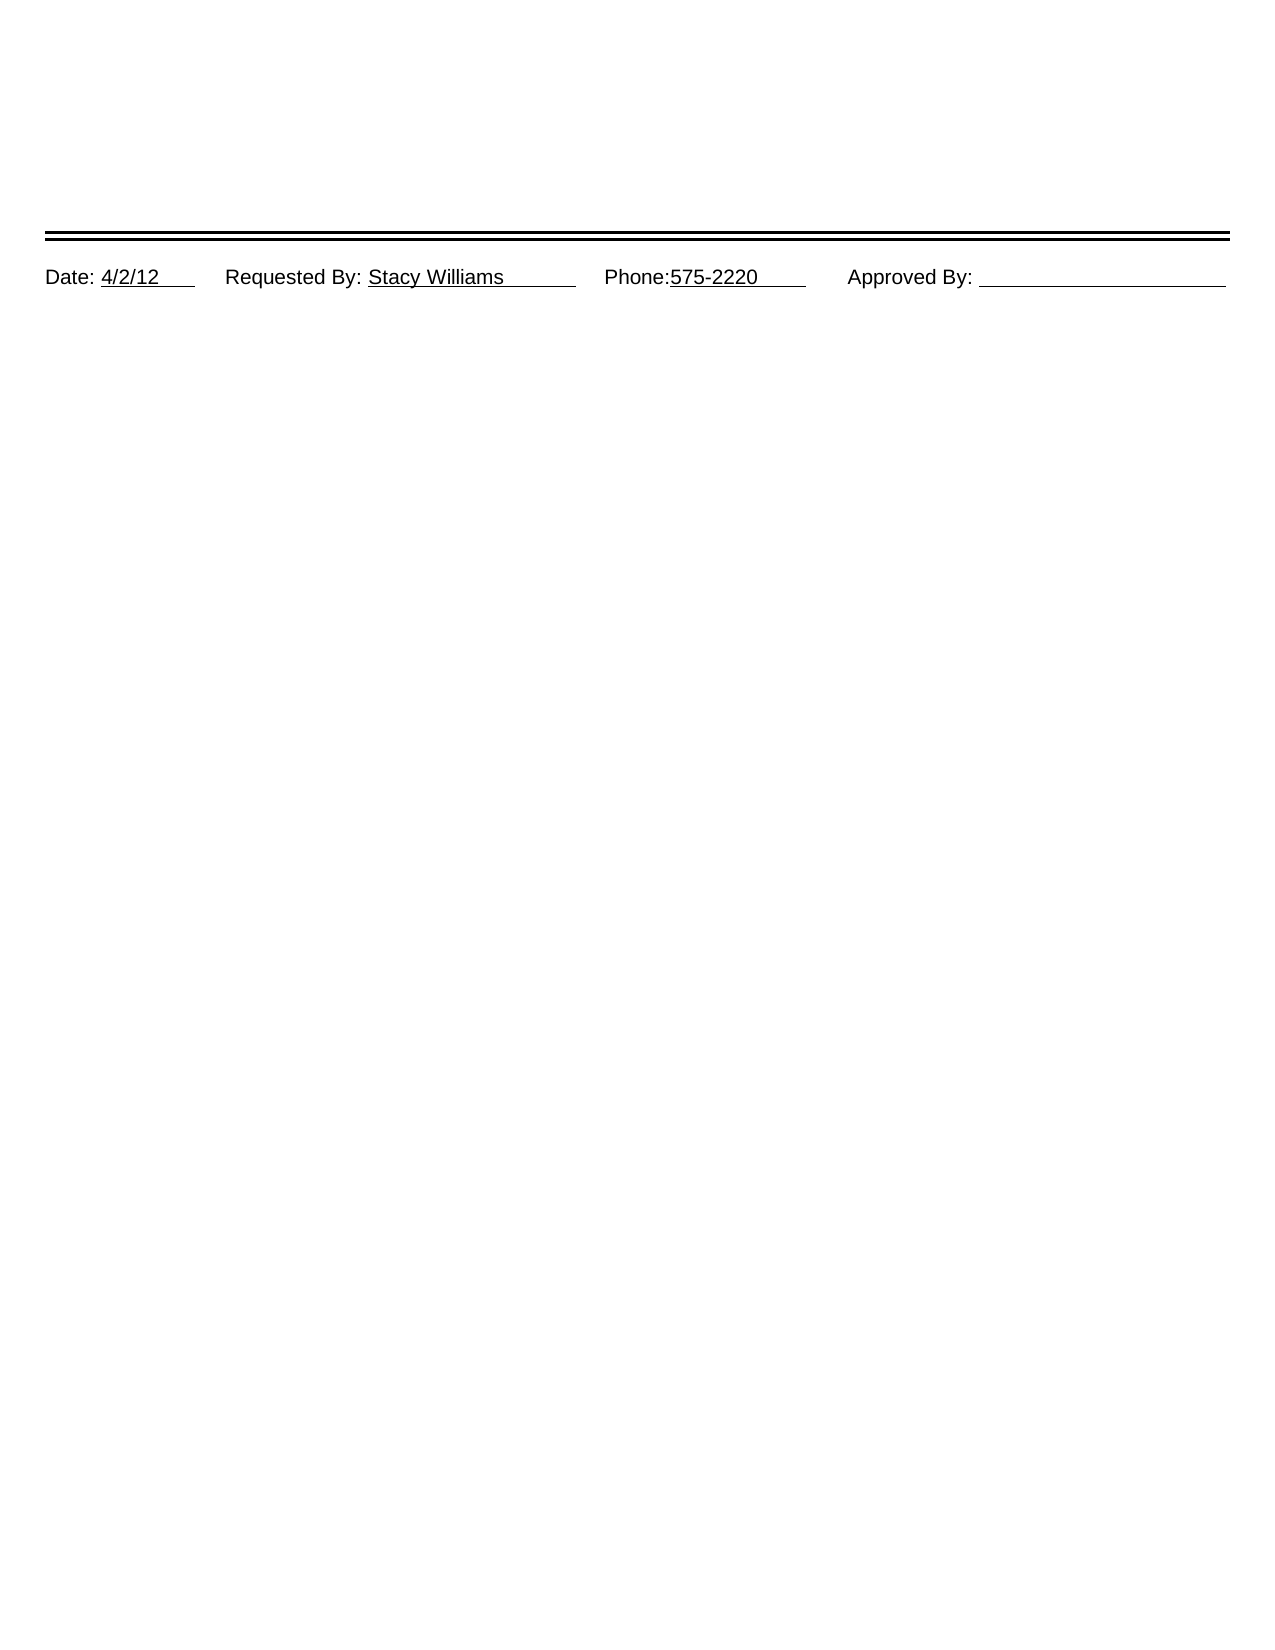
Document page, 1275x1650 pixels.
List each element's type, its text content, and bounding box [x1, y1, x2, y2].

text Date: 4/2/12 Requested By: Stacy Williams Phone:575-2220 Approved By: [45, 265, 1230, 289]
